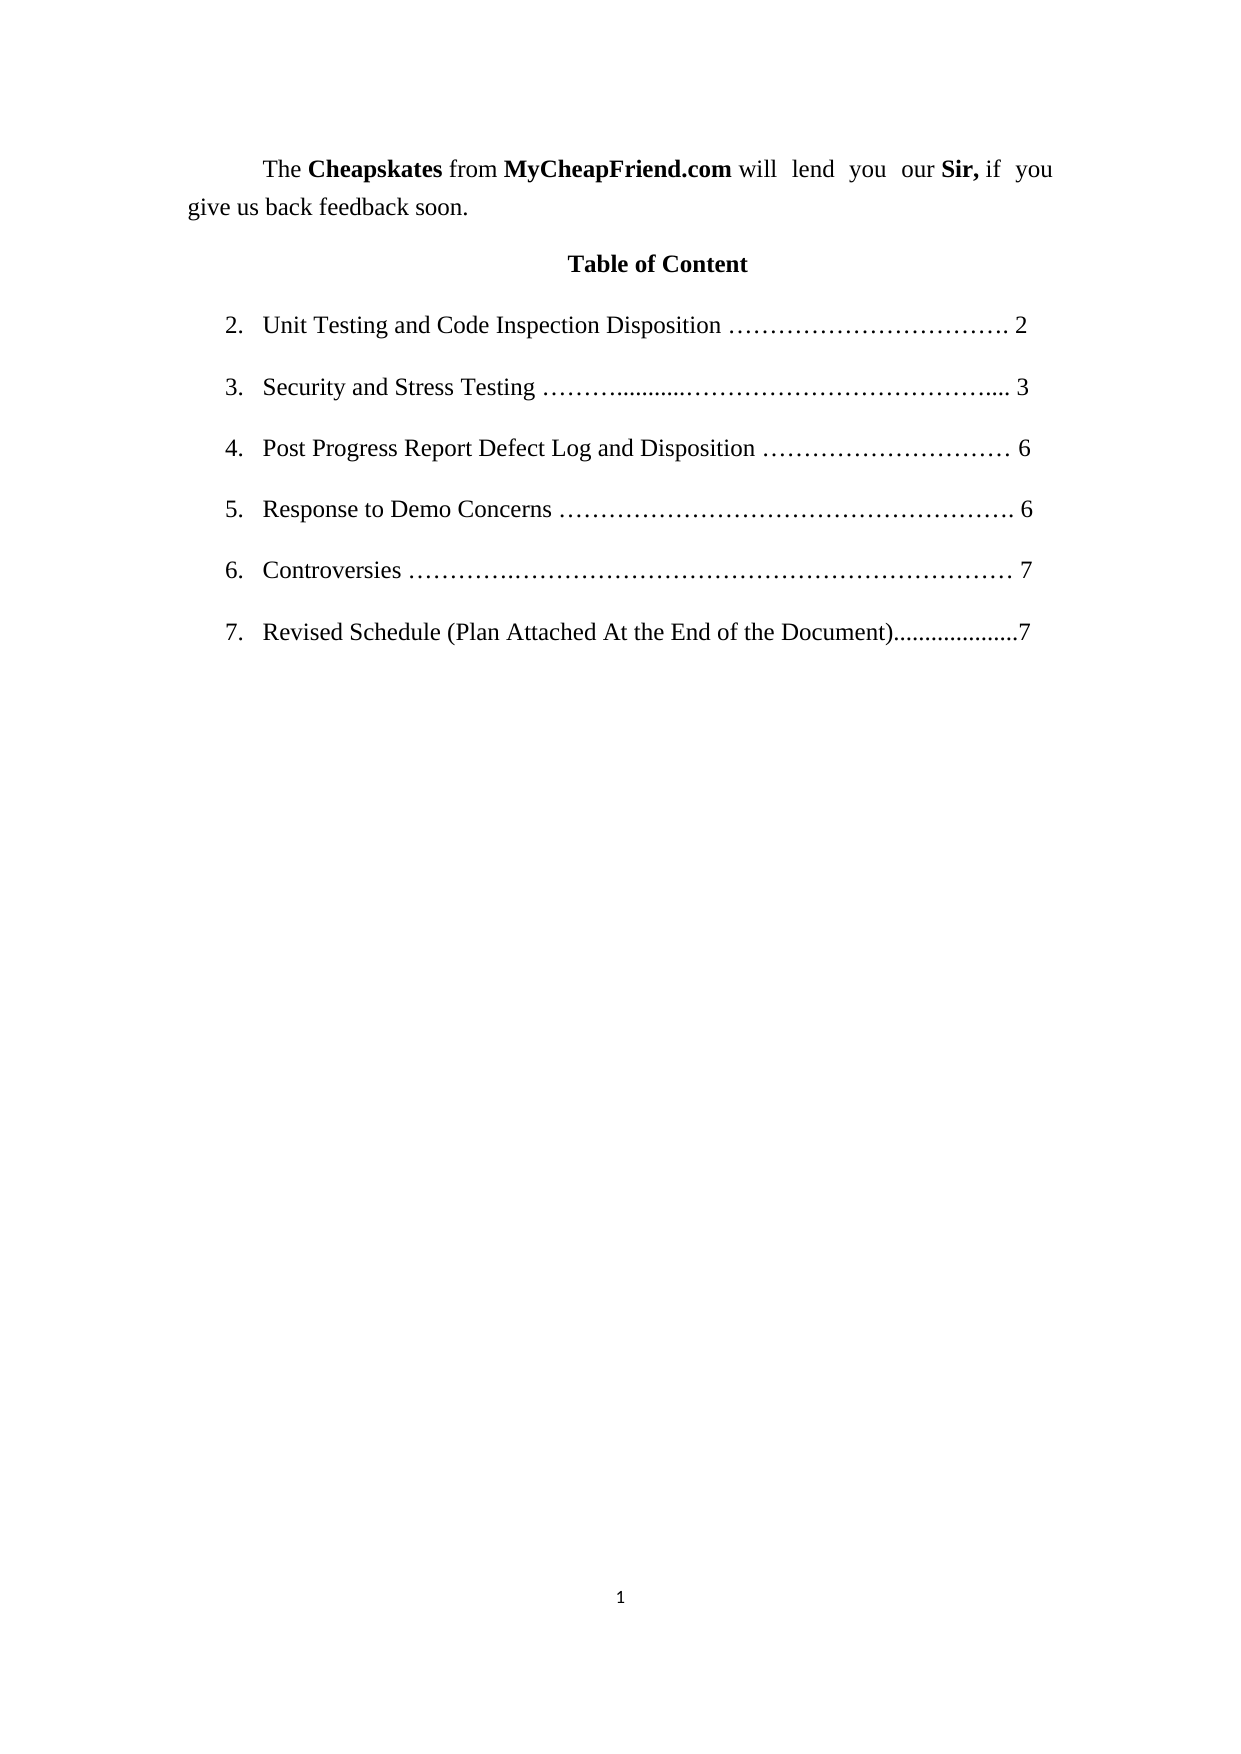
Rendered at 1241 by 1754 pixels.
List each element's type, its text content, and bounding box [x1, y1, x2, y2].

list Response to Demo Concerns ………………………………………………. 6 [225, 492, 1053, 525]
list Post Progress Report Defect Log and Disposition ………………………… 6 [225, 431, 1053, 463]
text The Cheapskates from MyCheapFriend.com will lend you our Sir, if you give us back feedback soon. [187, 152, 1053, 222]
list Security and Stress Testing ………...........……………………………….... 3 [225, 370, 1053, 402]
list Table of Content [262, 247, 1053, 280]
list Controversies ………….…………………………………………………… 7 [225, 553, 1053, 586]
list Unit Testing and Code Inspection Disposition ……………………………. 2 [225, 308, 1053, 341]
list Revised Schedule (Plan Attached At the End of the Document)....................7 [225, 615, 1053, 647]
